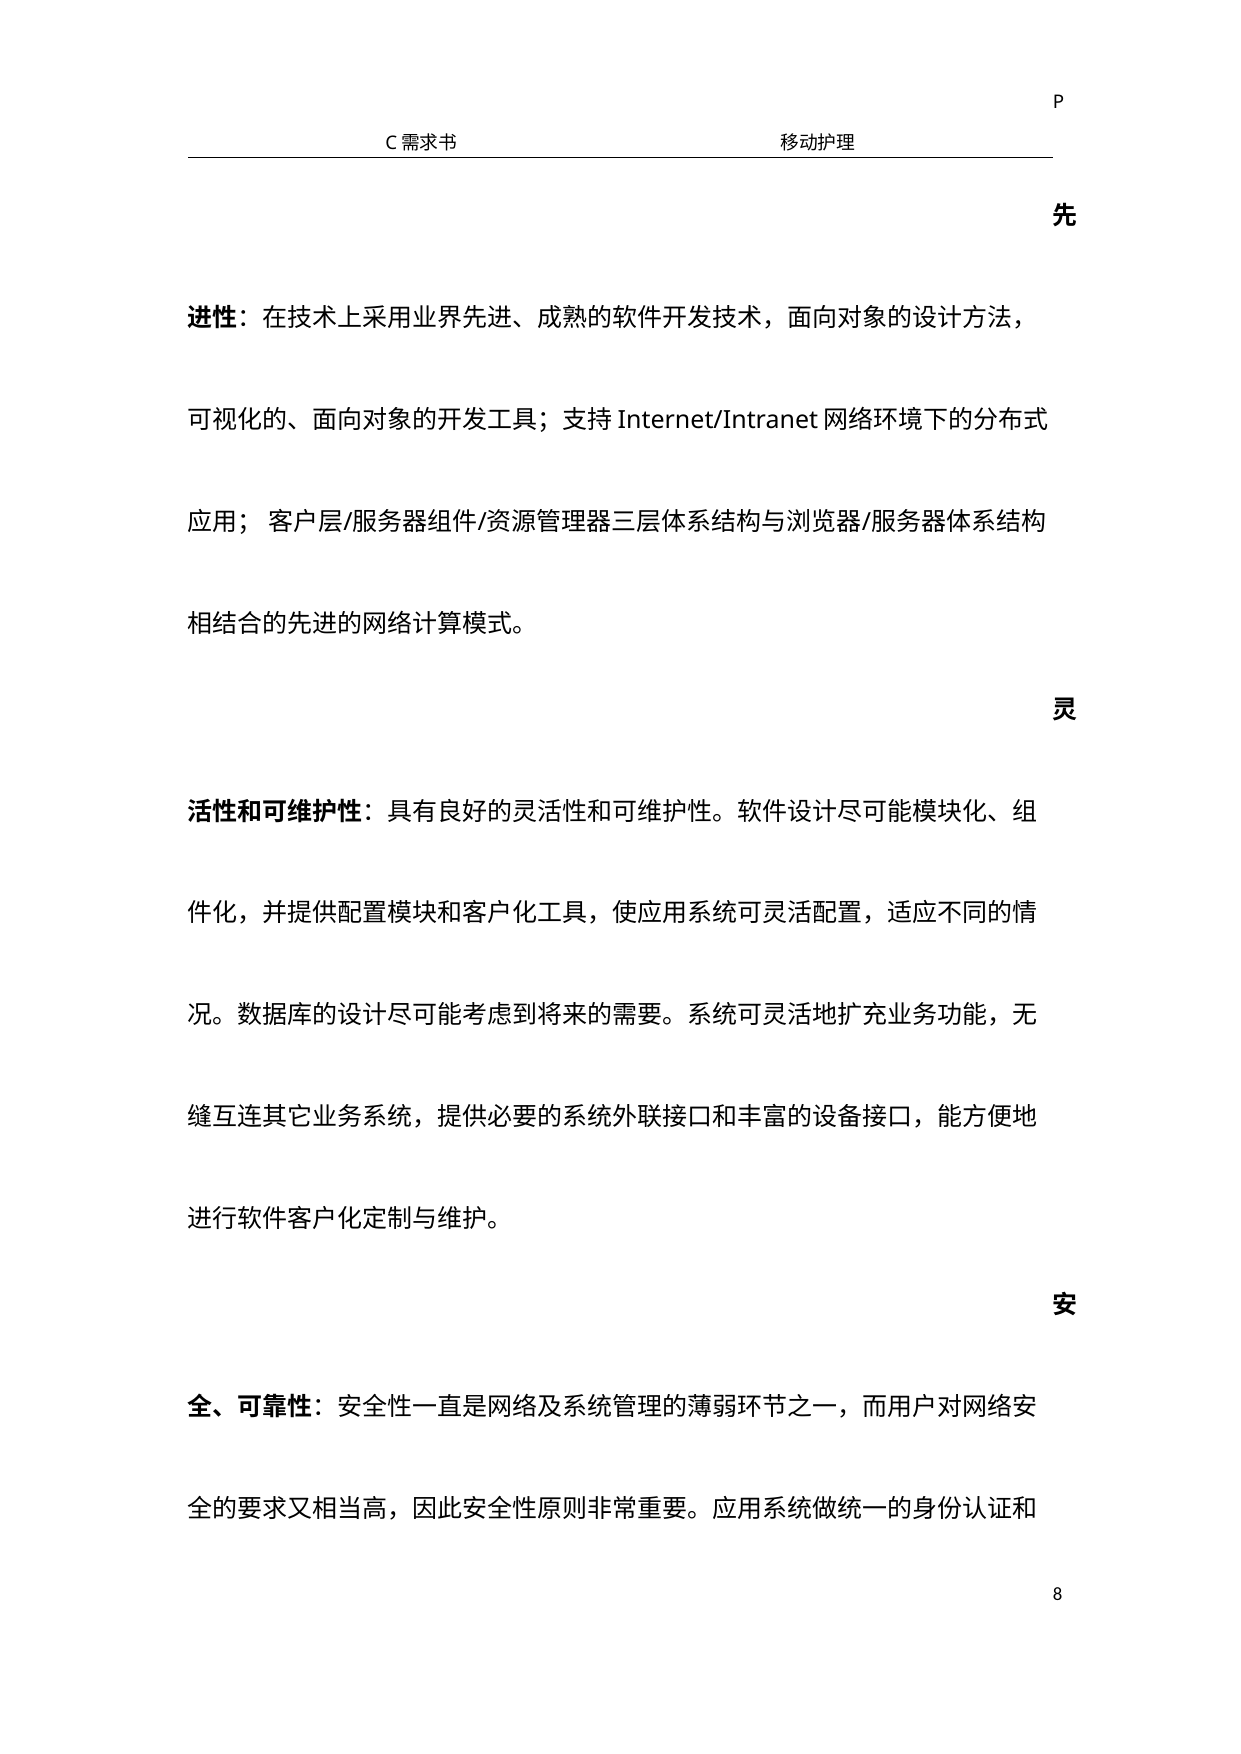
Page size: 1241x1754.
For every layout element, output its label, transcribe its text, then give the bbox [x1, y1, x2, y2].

text 灵活性和可维护性：具有良好的灵活性和可维护性。软件设计尽可能模块化、组件化，并提供配置模块和客户化工具，使应用系统可灵活配置，适应不同的情况。数据库的设计尽可能考虑到将来的需要。系统可灵活地扩充业务功能，无缝互连其它业务系统，提供必要的系统外联接口和丰富的设备接口，能方便地进行软件客户化定制与维护。 [187, 673, 1053, 1251]
text 先进性：在技术上采用业界先进、成熟的软件开发技术，面向对象的设计方法，可视化的、面向对象的开发工具；支持Internet/Intranet网络环境下的分布式应用； 客户层/服务器组件/资源管理器三层体系结构与浏览器/服务器体系结构相结合的先进的网络计算模式。 [187, 180, 1053, 655]
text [187, 1269, 1053, 1540]
